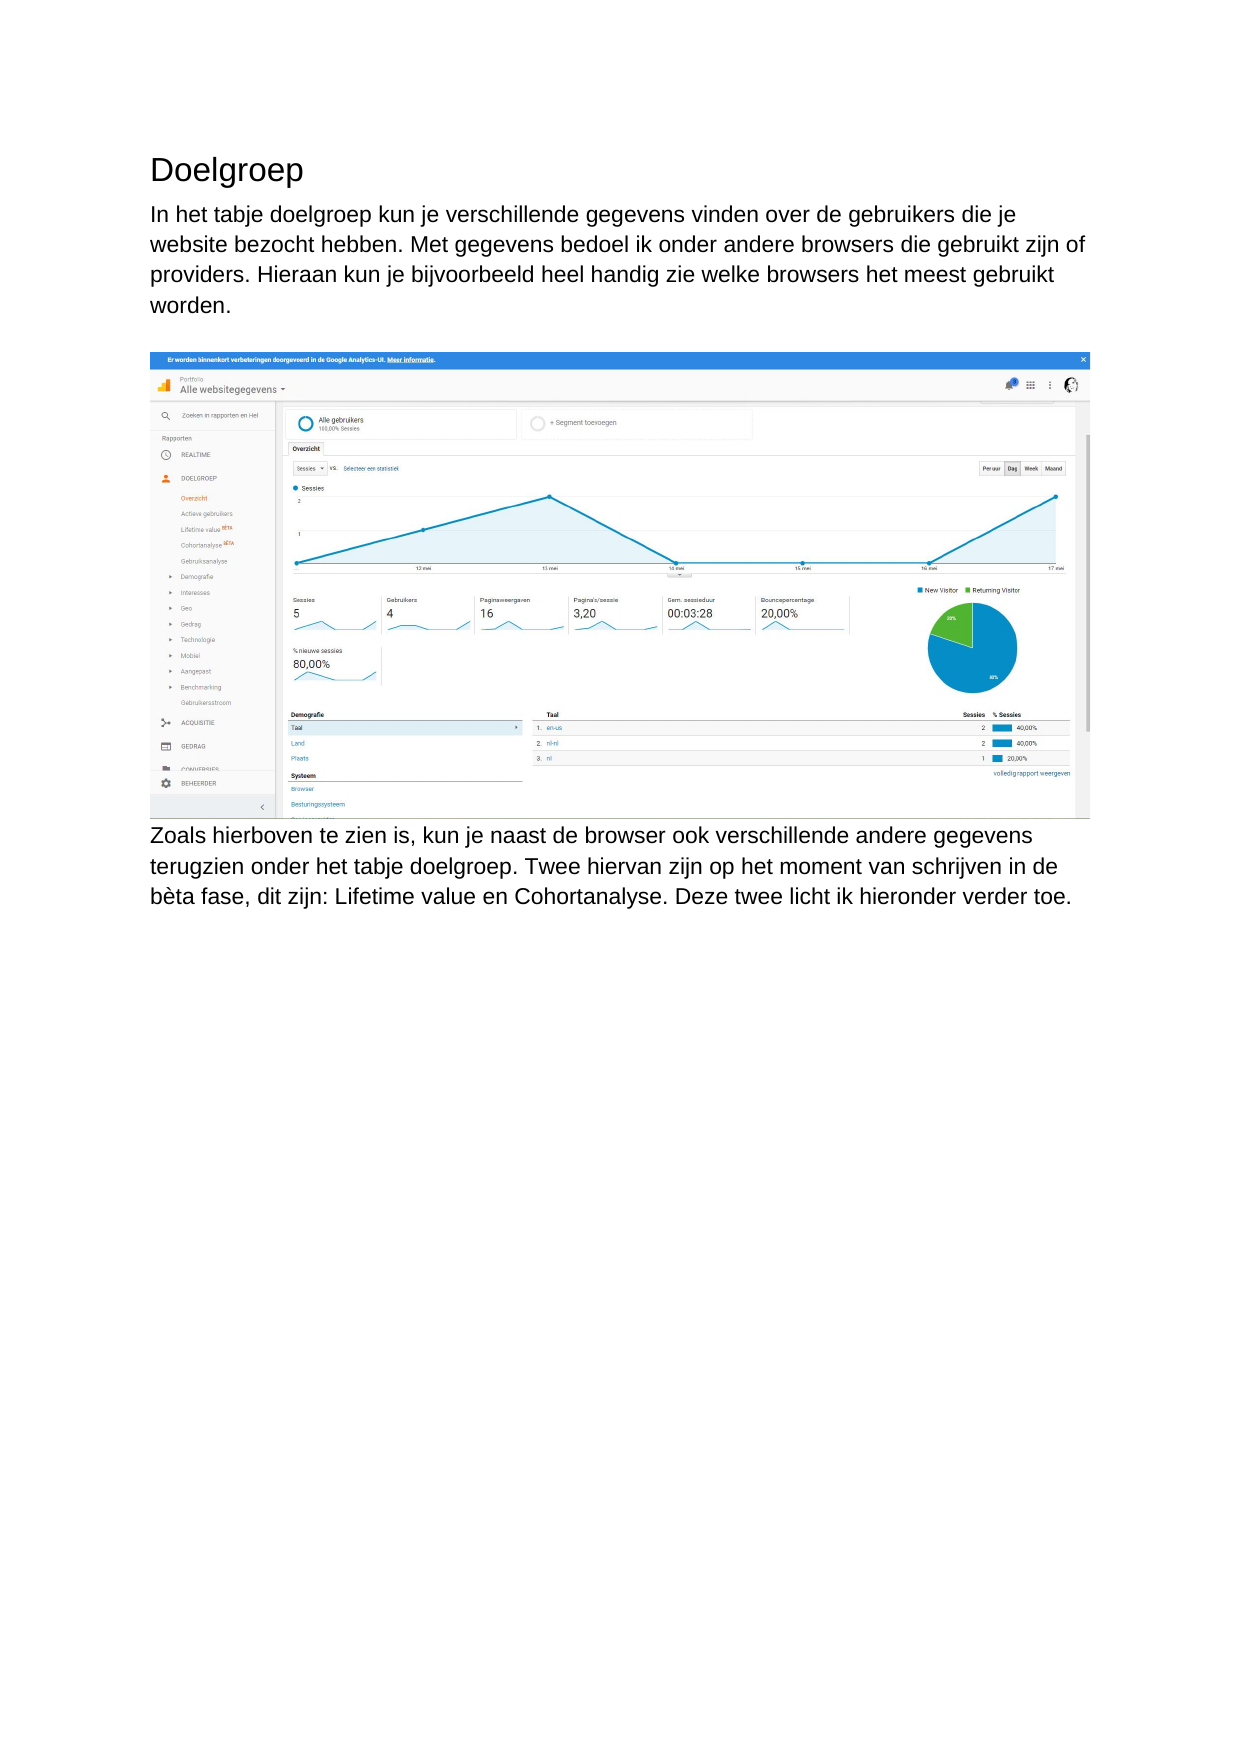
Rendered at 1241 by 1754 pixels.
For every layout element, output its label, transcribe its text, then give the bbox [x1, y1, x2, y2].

text Zoals hierboven te zien is, kun je naast de browser ook verschillende andere gegevens terugzien onder het tabje doelgroep. Twee hiervan zijn op het moment van schrijven in de bèta fase, dit zijn: Lifetime value en Cohortanalyse. Deze twee licht ik hieronder verder toe. [150, 822, 1090, 909]
picture [150, 352, 1091, 819]
subtitle Doelgroep [150, 150, 1090, 188]
text In het tabje doelgroep kun je verschillende gegevens vinden over de gebruikers die je website bezocht hebben. Met gegevens bedoel ik onder andere browsers die gebruikt zijn of providers. Hieraan kun je bijvoorbeeld heel handig zie welke browsers het meest gebruikt worden. [150, 201, 1090, 318]
